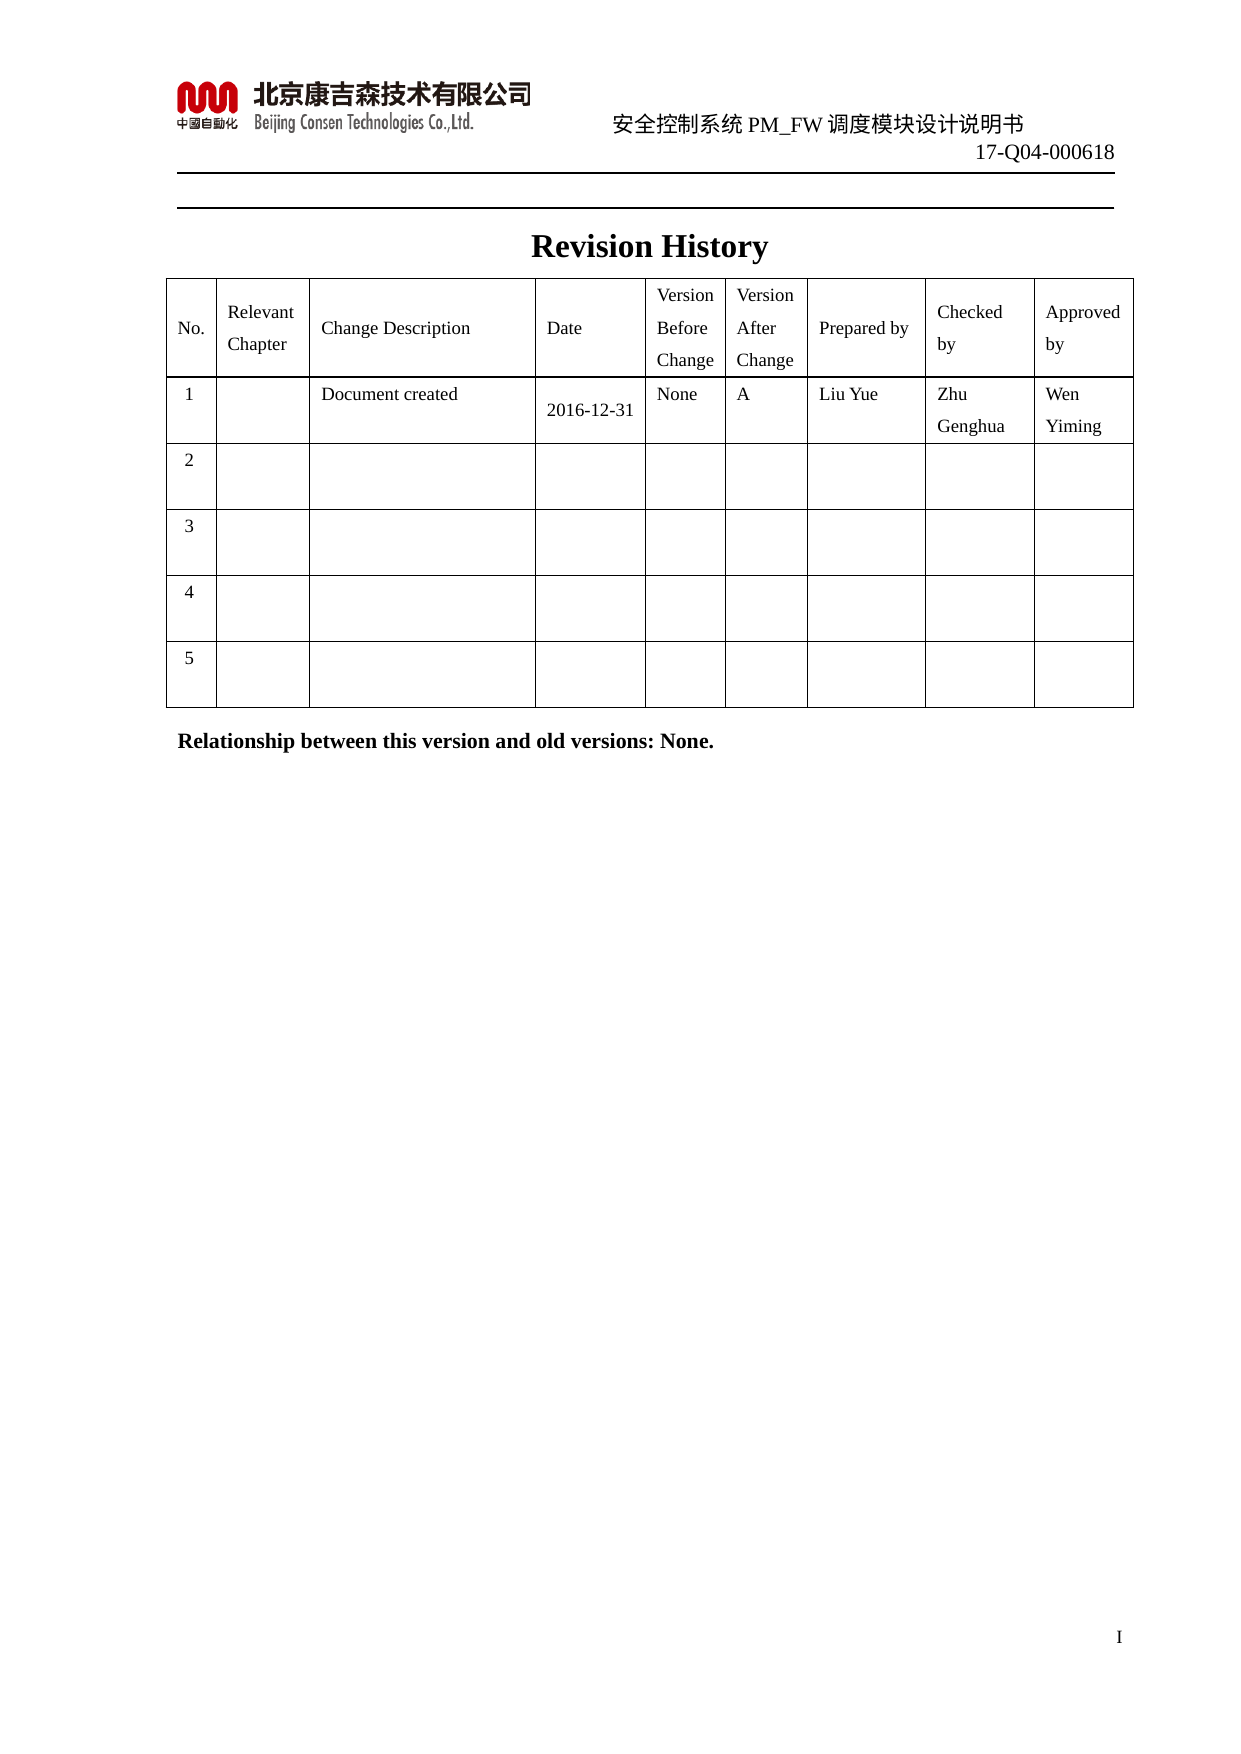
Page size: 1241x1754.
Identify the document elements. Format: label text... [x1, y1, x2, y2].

table_cell [726, 444, 807, 508]
table_cell [217, 378, 309, 442]
table_header Version Before Change [646, 279, 725, 376]
table_cell [926, 576, 1034, 641]
table_cell [167, 510, 216, 574]
table_cell Liu Yue [808, 378, 925, 442]
table_cell [1035, 576, 1133, 641]
table_cell [217, 642, 309, 707]
text Revision History [177, 213, 1122, 278]
table_cell [726, 576, 807, 641]
table_cell Zhu Genghua [926, 378, 1034, 442]
text Relationship between this version and old versions: None. [177, 724, 1122, 756]
table_header Prepared by [808, 279, 925, 376]
table_cell [926, 510, 1034, 574]
table_cell [726, 510, 807, 574]
table_cell [536, 510, 645, 574]
table_cell [310, 642, 535, 707]
table_cell None [646, 378, 725, 442]
table_cell [536, 444, 645, 508]
table_cell [1035, 510, 1133, 574]
table_cell [808, 642, 925, 707]
picture [177, 81, 530, 133]
table_cell [536, 642, 645, 707]
table_cell [310, 576, 535, 641]
table_cell [646, 576, 725, 641]
table_cell [167, 444, 216, 508]
table_cell [1035, 642, 1133, 707]
table_cell [726, 642, 807, 707]
table_cell Document created [310, 378, 535, 442]
table_header Relevant Chapter [217, 279, 309, 376]
table_cell [808, 510, 925, 574]
table_header Date [536, 279, 645, 376]
table_cell [808, 576, 925, 641]
table_header Approved by [1035, 279, 1133, 376]
table_cell [926, 444, 1034, 508]
table_header Change Description [310, 279, 535, 376]
table_cell [646, 642, 725, 707]
table_cell [217, 576, 309, 641]
table_cell [310, 510, 535, 574]
table_cell [167, 642, 216, 707]
table_cell [646, 510, 725, 574]
table_header Version After Change [726, 279, 807, 376]
table_header No. [167, 279, 216, 376]
table_cell [217, 444, 309, 508]
table_cell [536, 576, 645, 641]
table_cell [217, 510, 309, 574]
table_cell [310, 444, 535, 508]
table_cell [1035, 444, 1133, 508]
table_cell 2016-12-31 [536, 378, 645, 442]
table_cell A [726, 378, 807, 442]
table_cell [926, 642, 1034, 707]
table_cell [646, 444, 725, 508]
table_cell Wen Yiming [1035, 378, 1133, 442]
table_cell [167, 378, 216, 442]
table_header Checked by [926, 279, 1034, 376]
table_cell [808, 444, 925, 508]
table_cell [167, 576, 216, 641]
